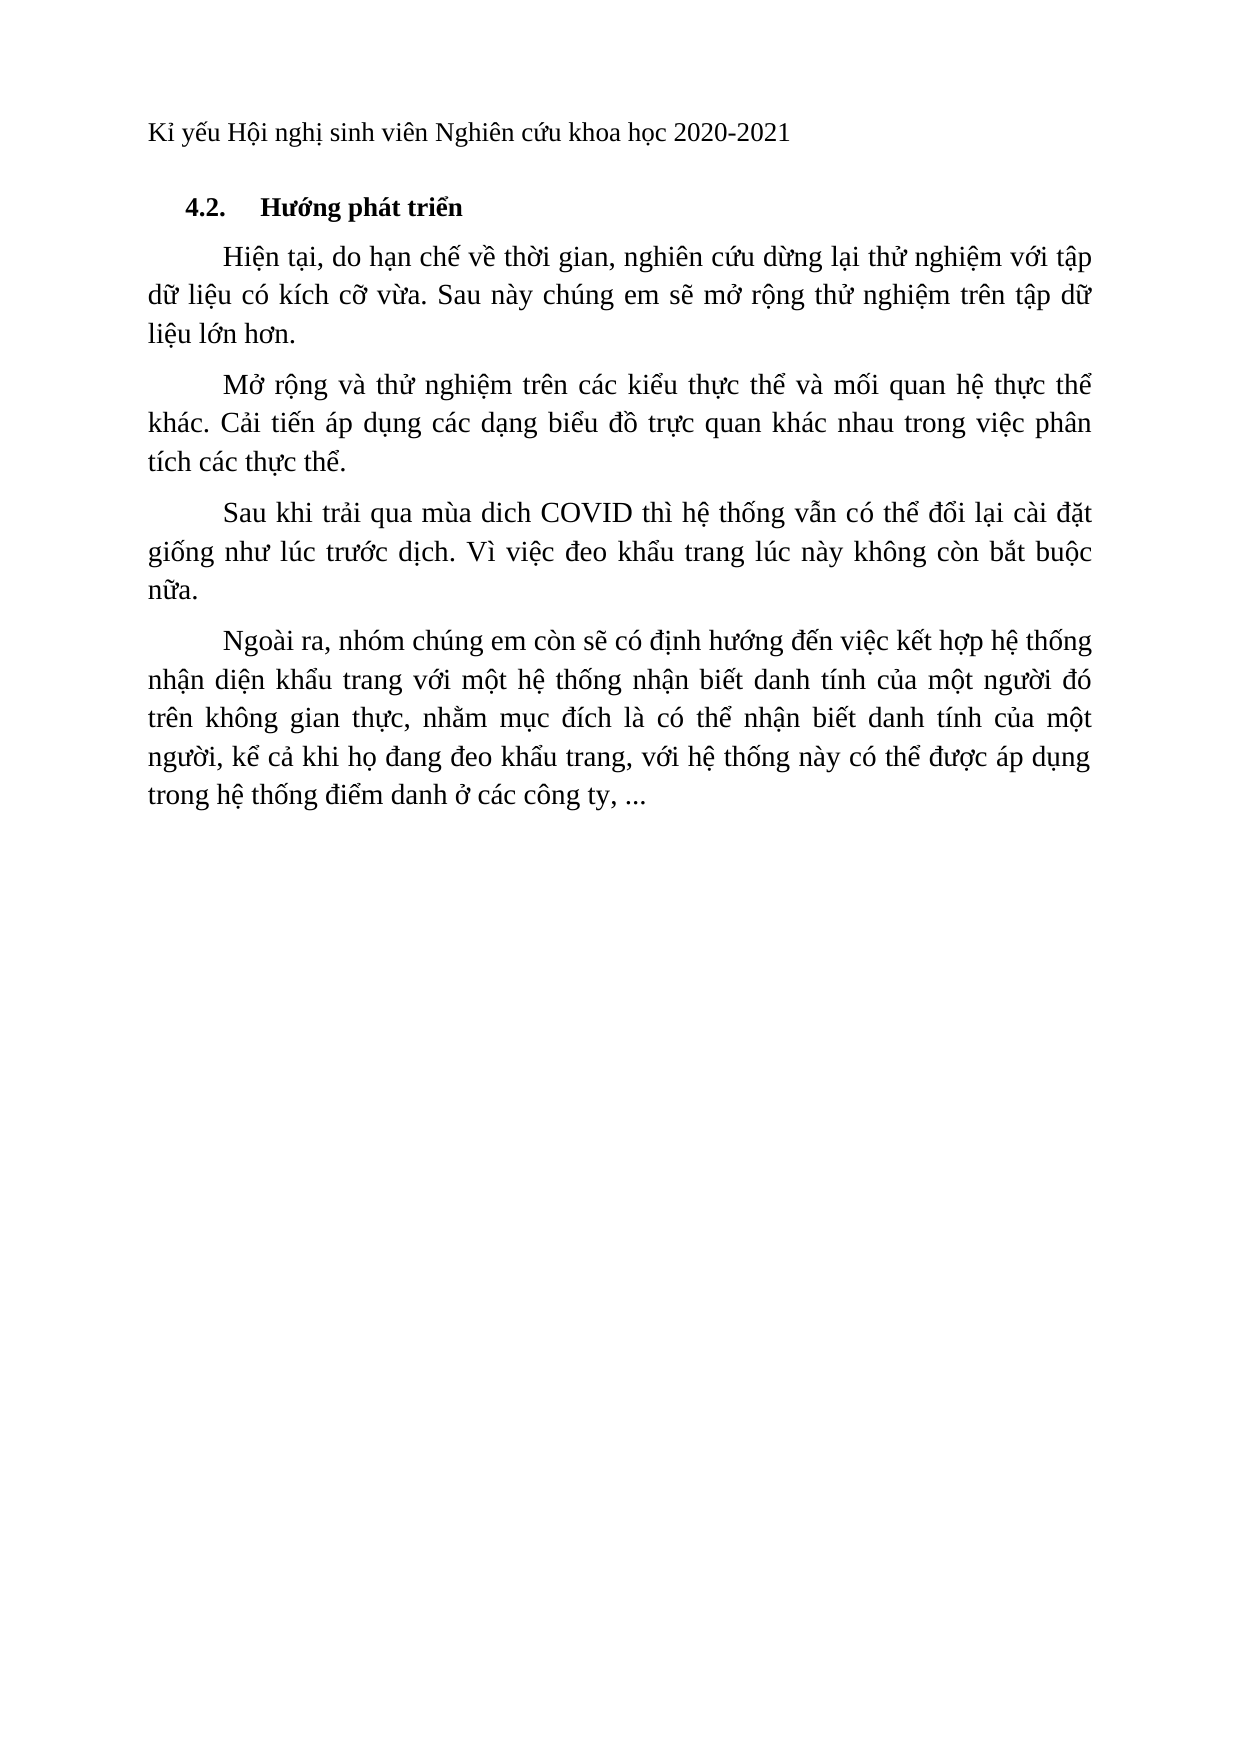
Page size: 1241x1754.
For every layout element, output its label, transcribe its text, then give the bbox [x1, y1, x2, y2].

text Hiện tại, do hạn chế về thời gian, nghiên cứu dừng lại thử nghiệm với tập dữ liệu có kích cỡ vừa. Sau này chúng em sẽ mở rộng thử nghiệm trên tập dữ liệu lớn hơn. [148, 239, 1092, 349]
subtitle Hướng phát triển [185, 191, 1092, 222]
text Ngoài ra, nhóm chúng em còn sẽ có định hướng đến việc kết hợp hệ thống nhận diện khẩu trang với một hệ thống nhận biết danh tính của một người đó trên không gian thực, nhằm mục đích là có thể nhận biết danh tính của một người, kể cả khi họ đang đeo khẩu trang, với hệ thống này có thể được áp dụng trong hệ thống điểm danh ở các công ty, ... [148, 623, 1092, 811]
text Mở rộng và thử nghiệm trên các kiểu thực thể và mối quan hệ thực thể khác. Cải tiến áp dụng các dạng biểu đồ trực quan khác nhau trong việc phân tích các thực thể. [148, 367, 1092, 478]
text Sau khi trải qua mùa dich COVID thì hệ thống vẫn có thể đổi lại cài đặt giống như lúc trước dịch. Vì việc đeo khẩu trang lúc này không còn bắt buộc nữa. [148, 495, 1092, 606]
